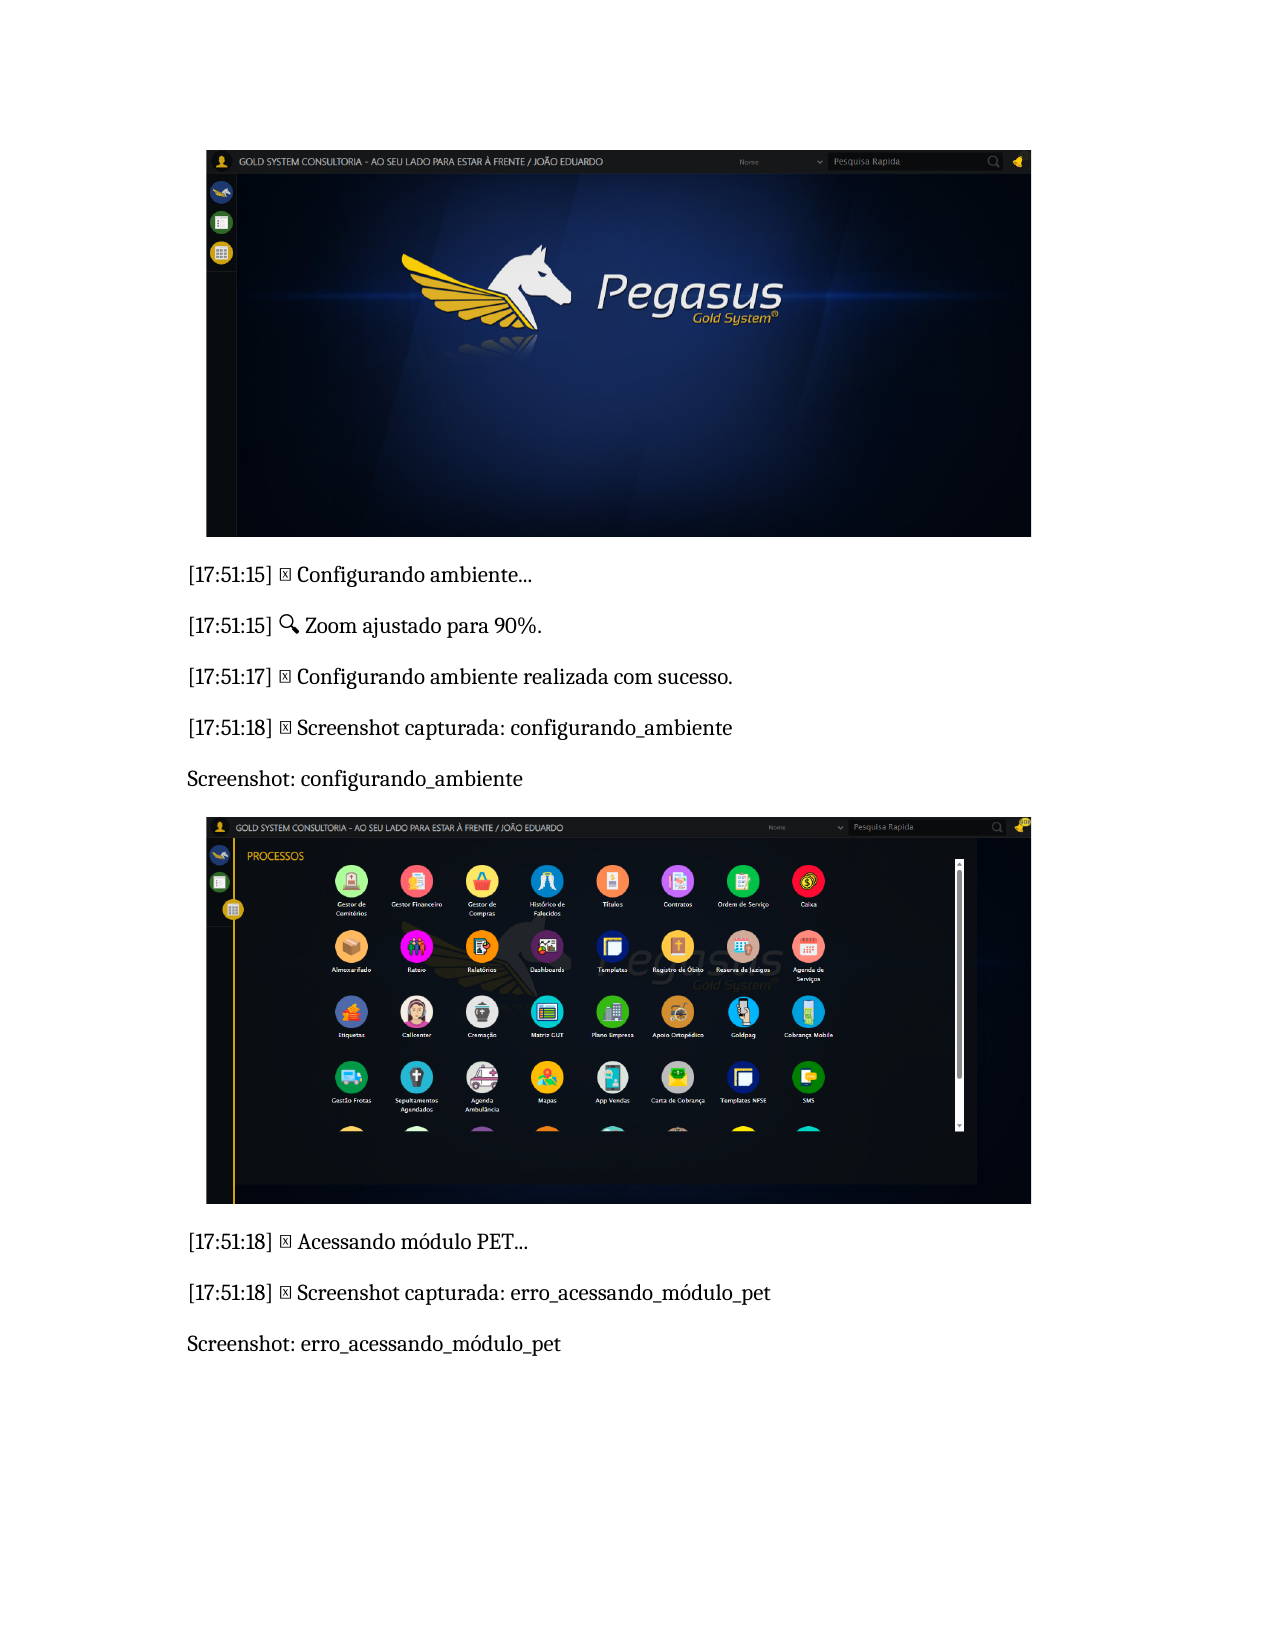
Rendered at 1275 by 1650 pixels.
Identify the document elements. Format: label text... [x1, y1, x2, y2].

text [17:51:18] 🔄 Acessando módulo PET... [187, 1229, 1087, 1255]
text [17:51:15] 🔍 Zoom ajustado para 90%. [187, 613, 1087, 639]
picture [206, 817, 1032, 1204]
text [17:51:15] 🔄 Configurando ambiente... [187, 562, 1087, 588]
text Screenshot: erro_acessando_módulo_pet [187, 1331, 1087, 1357]
picture [206, 150, 1032, 537]
text [17:51:18] 📸 Screenshot capturada: erro_acessando_módulo_pet [187, 1280, 1087, 1306]
text [17:51:17] ✅ Configurando ambiente realizada com sucesso. [187, 664, 1087, 690]
text Screenshot: configurando_ambiente [187, 766, 1087, 792]
text [17:51:18] 📸 Screenshot capturada: configurando_ambiente [187, 715, 1087, 741]
